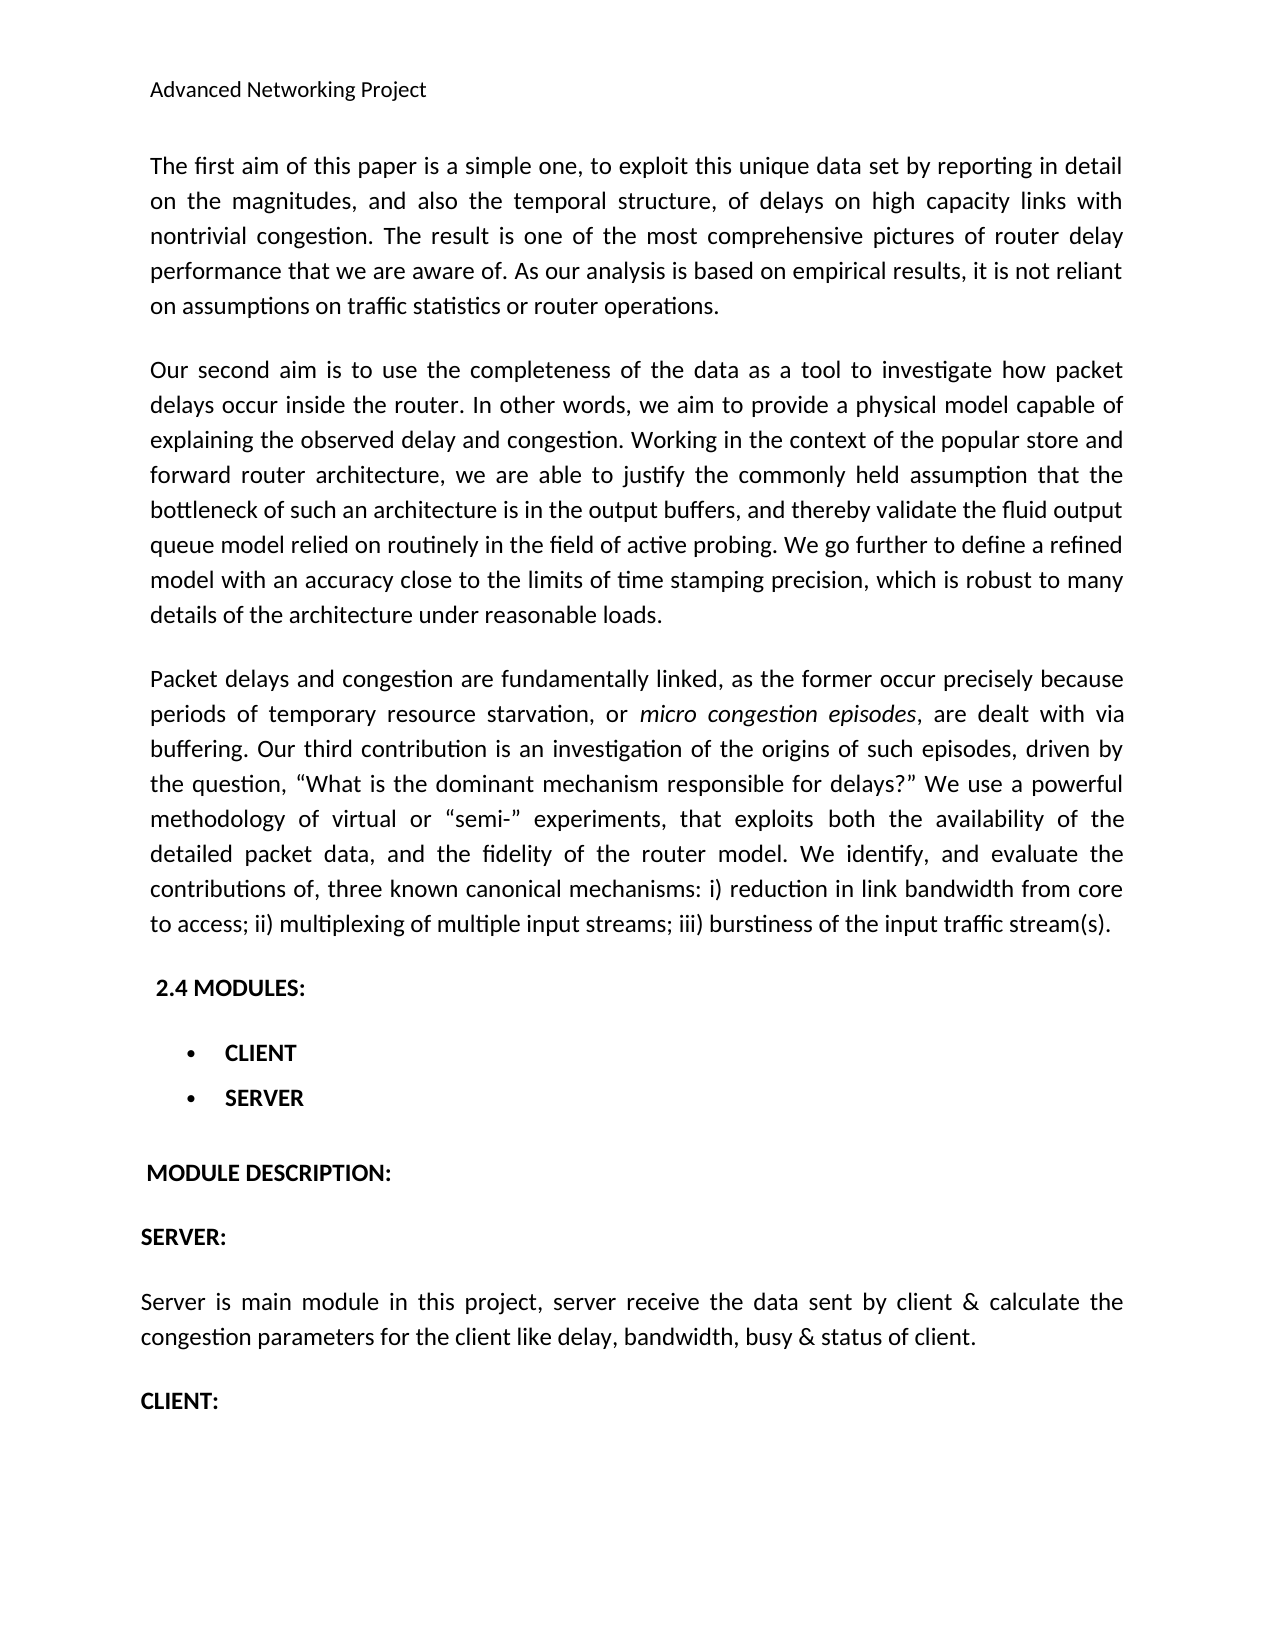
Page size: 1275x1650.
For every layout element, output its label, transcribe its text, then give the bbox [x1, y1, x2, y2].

text Server is main module in this project, server receive the data sent by client & calculate the congestion parameters for the client like delay, bandwidth, busy & status of client. [141, 1286, 1125, 1351]
text Our second aim is to use the completeness of the data as a tool to investigate how packet delays occur inside the router. In other words, we aim to provide a physical model capable of explaining the observed delay and congestion. Working in the context of the popular store and forward router architecture, we are able to justify the commonly held assumption that the bottleneck of such an architecture is in the output buffers, and thereby validate the fluid output queue model relied on routinely in the field of active probing. We go further to define a refined model with an accuracy close to the limits of time stamping precision, which is robust to many details of the architecture under reasonable loads. [150, 354, 1125, 630]
text MODULE DESCRIPTION: [141, 1157, 1125, 1188]
text Packet delays and congestion are fundamentally linked, as the former occur precisely because periods of temporary resource starvation, or micro congestion episodes, are dealt with via buffering. Our third contribution is an investigation of the origins of such episodes, driven by the question, “What is the dominant mechanism responsible for delays?” We use a powerful methodology of virtual or “semi-” experiments, that exploits both the availability of the detailed packet data, and the fidelity of the router model. We identify, and evaluate the contributions of, three known canonical mechanisms: i) reduction in link bandwidth from core to access; ii) multiplexing of multiple input streams; iii) burstiness of the input traffic stream(s). [150, 663, 1125, 939]
text The first aim of this paper is a simple one, to exploit this unique data set by reporting in detail on the magnitudes, and also the temporal structure, of delays on high capacity links with nontrivial congestion. The result is one of the most comprehensive pictures of router delay performance that we are aware of. As our analysis is based on empirical results, it is not reliant on assumptions on traffic statistics or router operations. [150, 150, 1125, 321]
text 2.4 MODULES: [150, 972, 1125, 1003]
text CLIENT: [141, 1385, 1125, 1415]
text SERVER: [141, 1221, 1125, 1252]
list CLIENT [187, 1037, 1125, 1067]
list SERVER [187, 1082, 1125, 1113]
